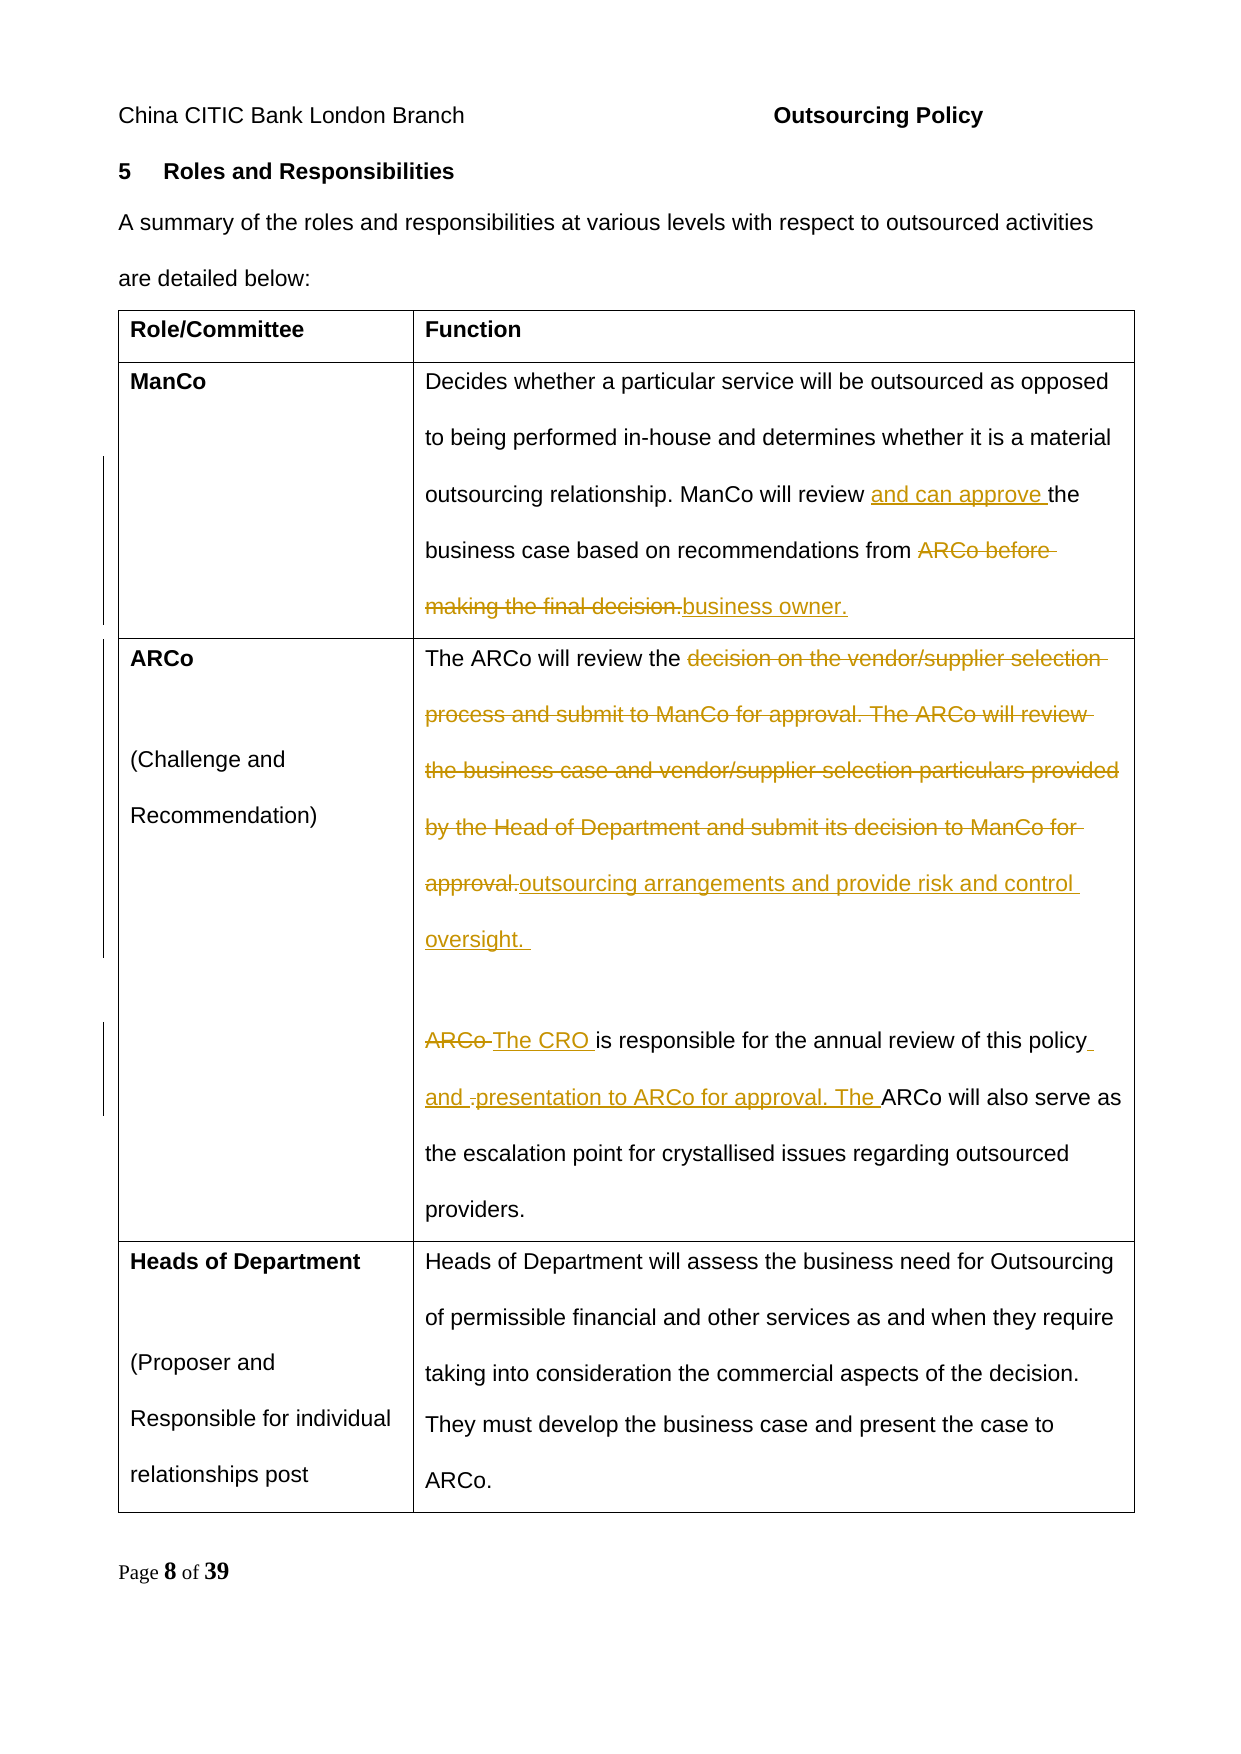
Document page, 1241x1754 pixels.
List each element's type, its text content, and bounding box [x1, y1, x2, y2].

subtitle Roles and Responsibilities [118, 152, 1122, 190]
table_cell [414, 1242, 1134, 1512]
table_header Function [414, 311, 1134, 362]
table_cell The ARCo will review the is responsible for the annual review of this policyARCo will also serve as the escalation point for crystallised issues regarding outsourced providers. [414, 639, 1134, 1241]
table_header Role/Committee [119, 311, 413, 362]
table_cell ARCo (Challenge and Recommendation) [119, 639, 413, 1241]
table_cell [119, 1242, 413, 1512]
table_cell Decides whether a particular service will be outsourced as opposed to being performed in-house and determines whether it is a material outsourcing relationship. ManCo will review the business case based on recommendations from [414, 363, 1134, 638]
table_cell ManCo [119, 363, 413, 638]
text A summary of the roles and responsibilities at various levels with respect to outsourced activities are detailed below: [118, 203, 1122, 297]
